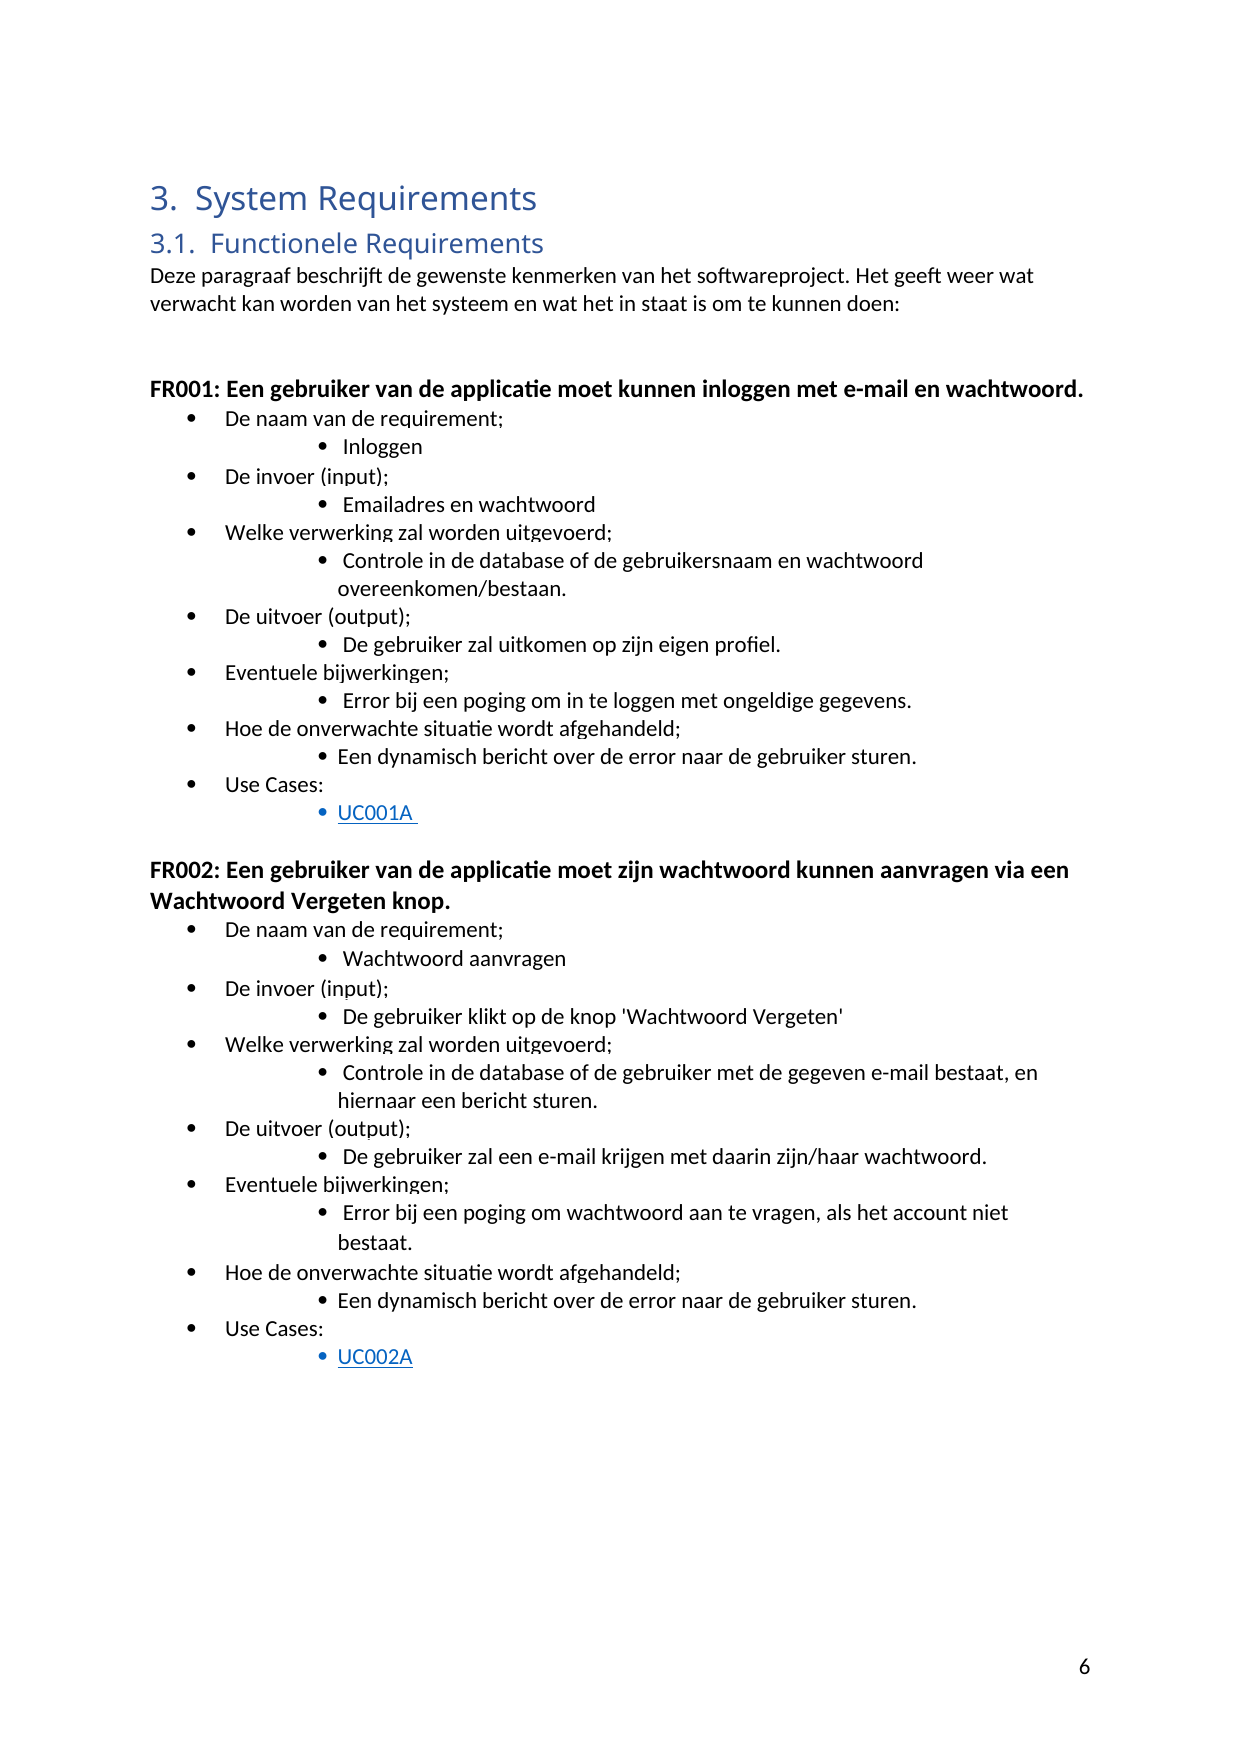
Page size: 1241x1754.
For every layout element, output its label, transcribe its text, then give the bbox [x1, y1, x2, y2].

list Emailadres en wachtwoord [319, 490, 1090, 518]
list De invoer (input); [187, 462, 1090, 490]
text FR002: Een gebruiker van de applicatie moet zijn wachtwoord kunnen aanvragen via een Wachtwoord Vergeten knop. [150, 854, 1090, 916]
list Wachtwoord aanvragen [319, 944, 1090, 972]
text FR001: Een gebruiker van de applicatie moet kunnen inloggen met e-mail en wachtwoord. [150, 373, 1090, 404]
list Eventuele bijwerkingen; [187, 1170, 1090, 1198]
list De uitvoer (output); [187, 1114, 1090, 1142]
list Controle in de database of de gebruikersnaam en wachtwoord overeenkomen/bestaan. [319, 546, 1090, 602]
list Error bij een poging om in te loggen met ongeldige gegevens. [319, 686, 1090, 714]
list De naam van de requirement; [187, 404, 1090, 432]
list Hoe de onverwachte situatie wordt afgehandeld; [187, 714, 1090, 742]
list De gebruiker klikt op de knop 'Wachtwoord Vergeten' [319, 1002, 1090, 1030]
list Error bij een poging om wachtwoord aan te vragen, als het account niet bestaat. [319, 1198, 1090, 1256]
list De naam van de requirement; [187, 916, 1090, 944]
subtitle System Requirements [150, 175, 1090, 220]
list UC001A [319, 798, 1090, 827]
list Use Cases: [187, 771, 1090, 798]
list Inloggen [319, 432, 1090, 460]
list De invoer (input); [187, 974, 1090, 1002]
list Hoe de onverwachte situatie wordt afgehandeld; [187, 1258, 1090, 1286]
list De uitvoer (output); [187, 602, 1090, 630]
list De gebruiker zal uitkomen op zijn eigen profiel. [319, 630, 1090, 658]
list UC002A [319, 1342, 1090, 1371]
list Een dynamisch bericht over de error naar de gebruiker sturen. [319, 1286, 1090, 1314]
list Welke verwerking zal worden uitgevoerd; [187, 1030, 1090, 1058]
list Use Cases: [187, 1314, 1090, 1342]
list De gebruiker zal een e-mail krijgen met daarin zijn/haar wachtwoord. [319, 1142, 1090, 1170]
subtitle Functionele Requirements [150, 224, 1090, 261]
text Deze paragraaf beschrijft de gewenste kenmerken van het softwareproject. Het geeft weer wat verwacht kan worden van het systeem en wat het in staat is om te kunnen doen: [150, 261, 1090, 317]
list Eventuele bijwerkingen; [187, 658, 1090, 686]
list Controle in de database of de gebruiker met de gegeven e-mail bestaat, en hiernaar een bericht sturen. [319, 1058, 1090, 1114]
list Een dynamisch bericht over de error naar de gebruiker sturen. [319, 742, 1090, 771]
list Welke verwerking zal worden uitgevoerd; [187, 518, 1090, 546]
